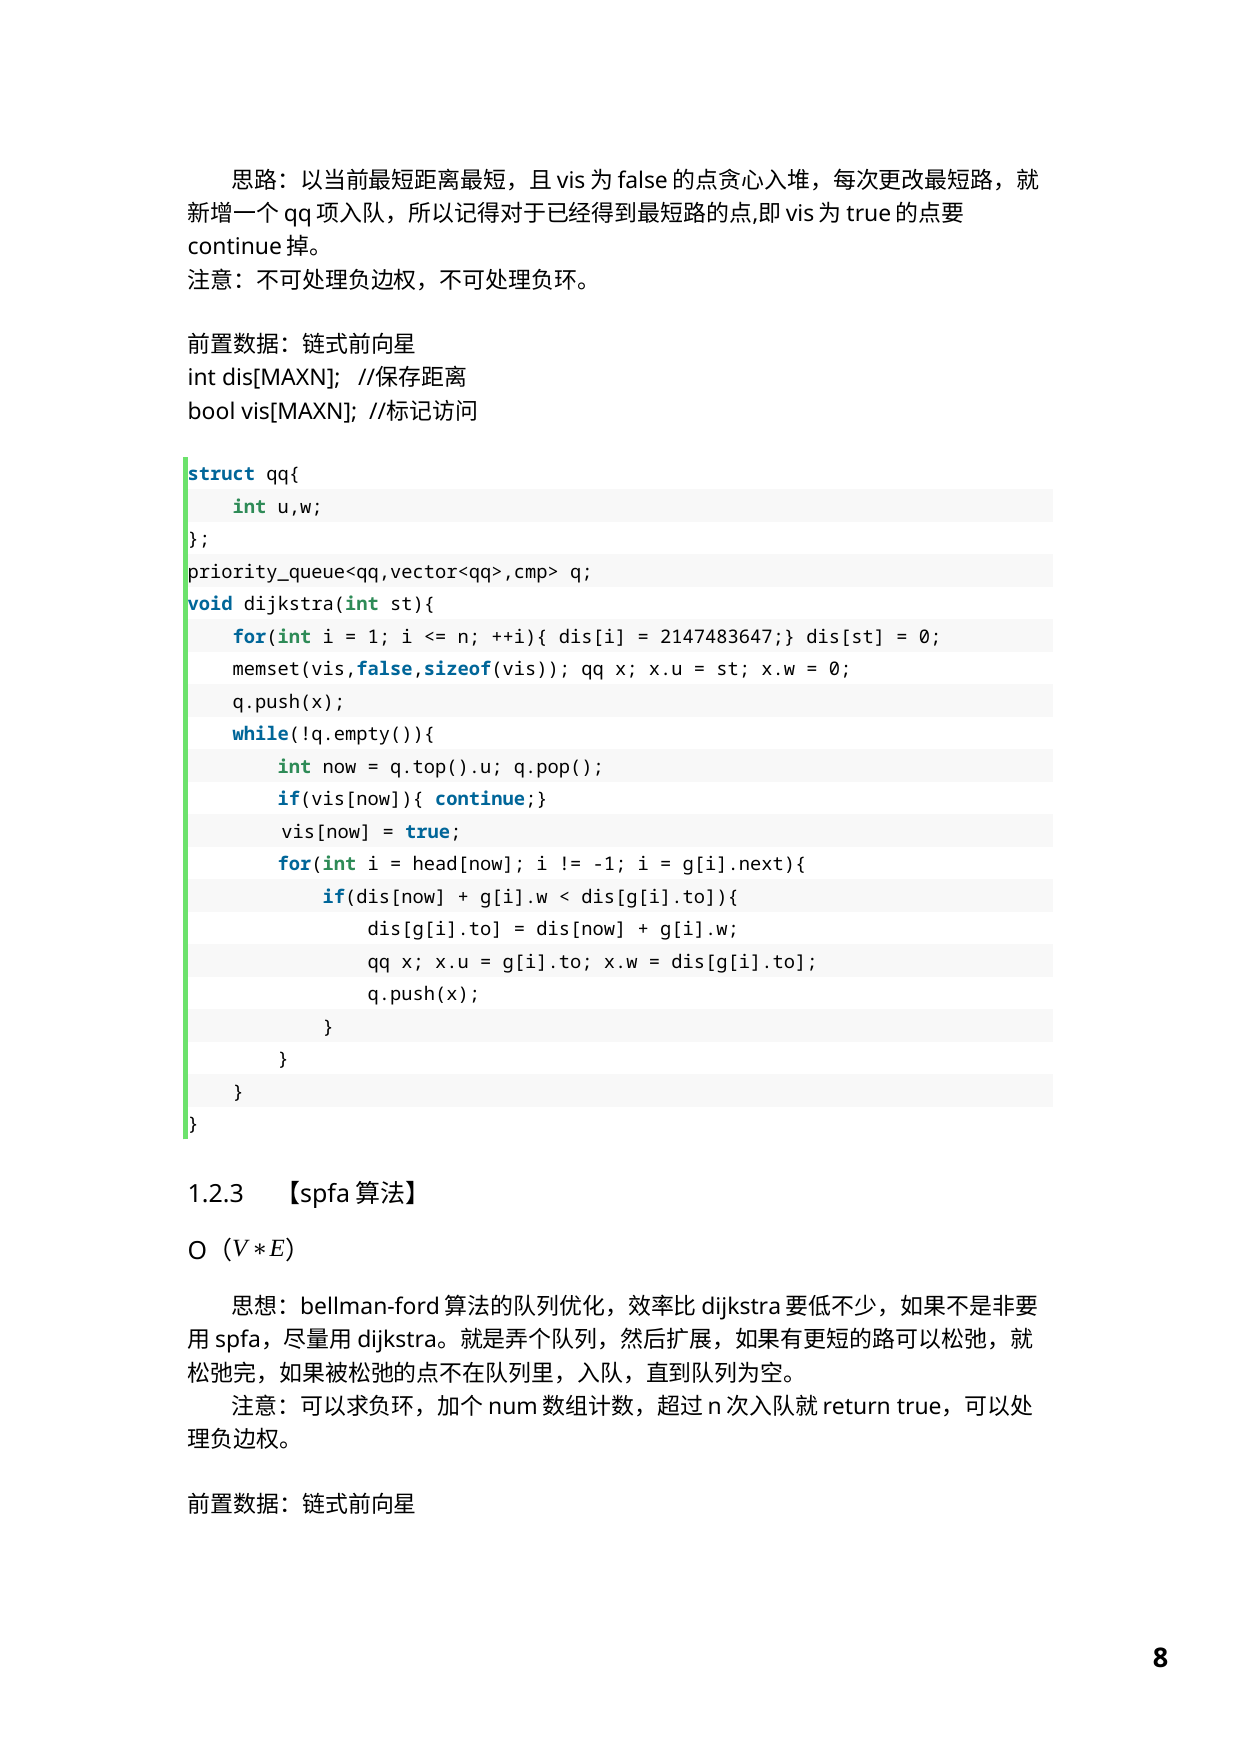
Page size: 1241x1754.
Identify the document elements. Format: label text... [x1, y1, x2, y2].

text priority_queue<qq,vector<qq>,cmp> q; [188, 554, 1053, 587]
text int now = q.top().u; q.pop(); [188, 749, 1053, 782]
text q.push(x); [188, 684, 1053, 717]
text while(!q.empty()){ [188, 717, 1053, 749]
text }; [188, 522, 1053, 554]
text int dis[MAXN]; //保存距离 [187, 359, 1053, 392]
text for(int i = 1; i <= n; ++i){ dis[i] = 2147483647;} dis[st] = 0; [188, 619, 1053, 652]
text 前置数据：链式前向星 [187, 326, 1053, 359]
text void dijkstra(int st){ [188, 587, 1053, 619]
text dis[g[i].to] = dis[now] + g[i].w; [188, 912, 1053, 944]
text qq x; x.u = g[i].to; x.w = dis[g[i].to]; [188, 944, 1053, 977]
text 思路：以当前最短距离最短，且vis为false的点贪心入堆，每次更改最短路，就新增一个qq项入队，所以记得对于已经得到最短路的点,即vis为true的点要continue掉。 [187, 161, 1053, 261]
text if(dis[now] + g[i].w < dis[g[i].to]){ [188, 879, 1053, 912]
text } [188, 1009, 1053, 1042]
text O（） [187, 1231, 1053, 1267]
text 注意：不可处理负边权，不可处理负环。 [187, 261, 1053, 295]
text struct qq{ [188, 457, 1053, 489]
text 注意：可以求负环，加个num数组计数，超过n次入队就return true，可以处理负边权。 [187, 1388, 1053, 1454]
text 思想：bellman-ford算法的队列优化，效率比dijkstra要低不少，如果不是非要用spfa，尽量用dijkstra。就是弄个队列，然后扩展，如果有更短的路可以松弛，就松弛完，如果被松弛的点不在队列里，入队，直到队列为空。 [187, 1288, 1053, 1388]
text } [188, 1107, 1053, 1139]
text q.push(x); [188, 977, 1053, 1009]
text 前置数据：链式前向星 [187, 1486, 1053, 1519]
text } [188, 1074, 1053, 1107]
text vis[now] = true; [188, 814, 1053, 847]
list 【spfa算法】 [187, 1174, 1053, 1210]
text } [188, 1042, 1053, 1074]
text for(int i = head[now]; i != -1; i = g[i].next){ [188, 847, 1053, 879]
text if(vis[now]){ continue;} [188, 782, 1053, 814]
text memset(vis,false,sizeof(vis)); qq x; x.u = st; x.w = 0; [188, 652, 1053, 684]
text int u,w; [188, 489, 1053, 522]
text bool vis[MAXN]; //标记访问 [187, 392, 1053, 426]
